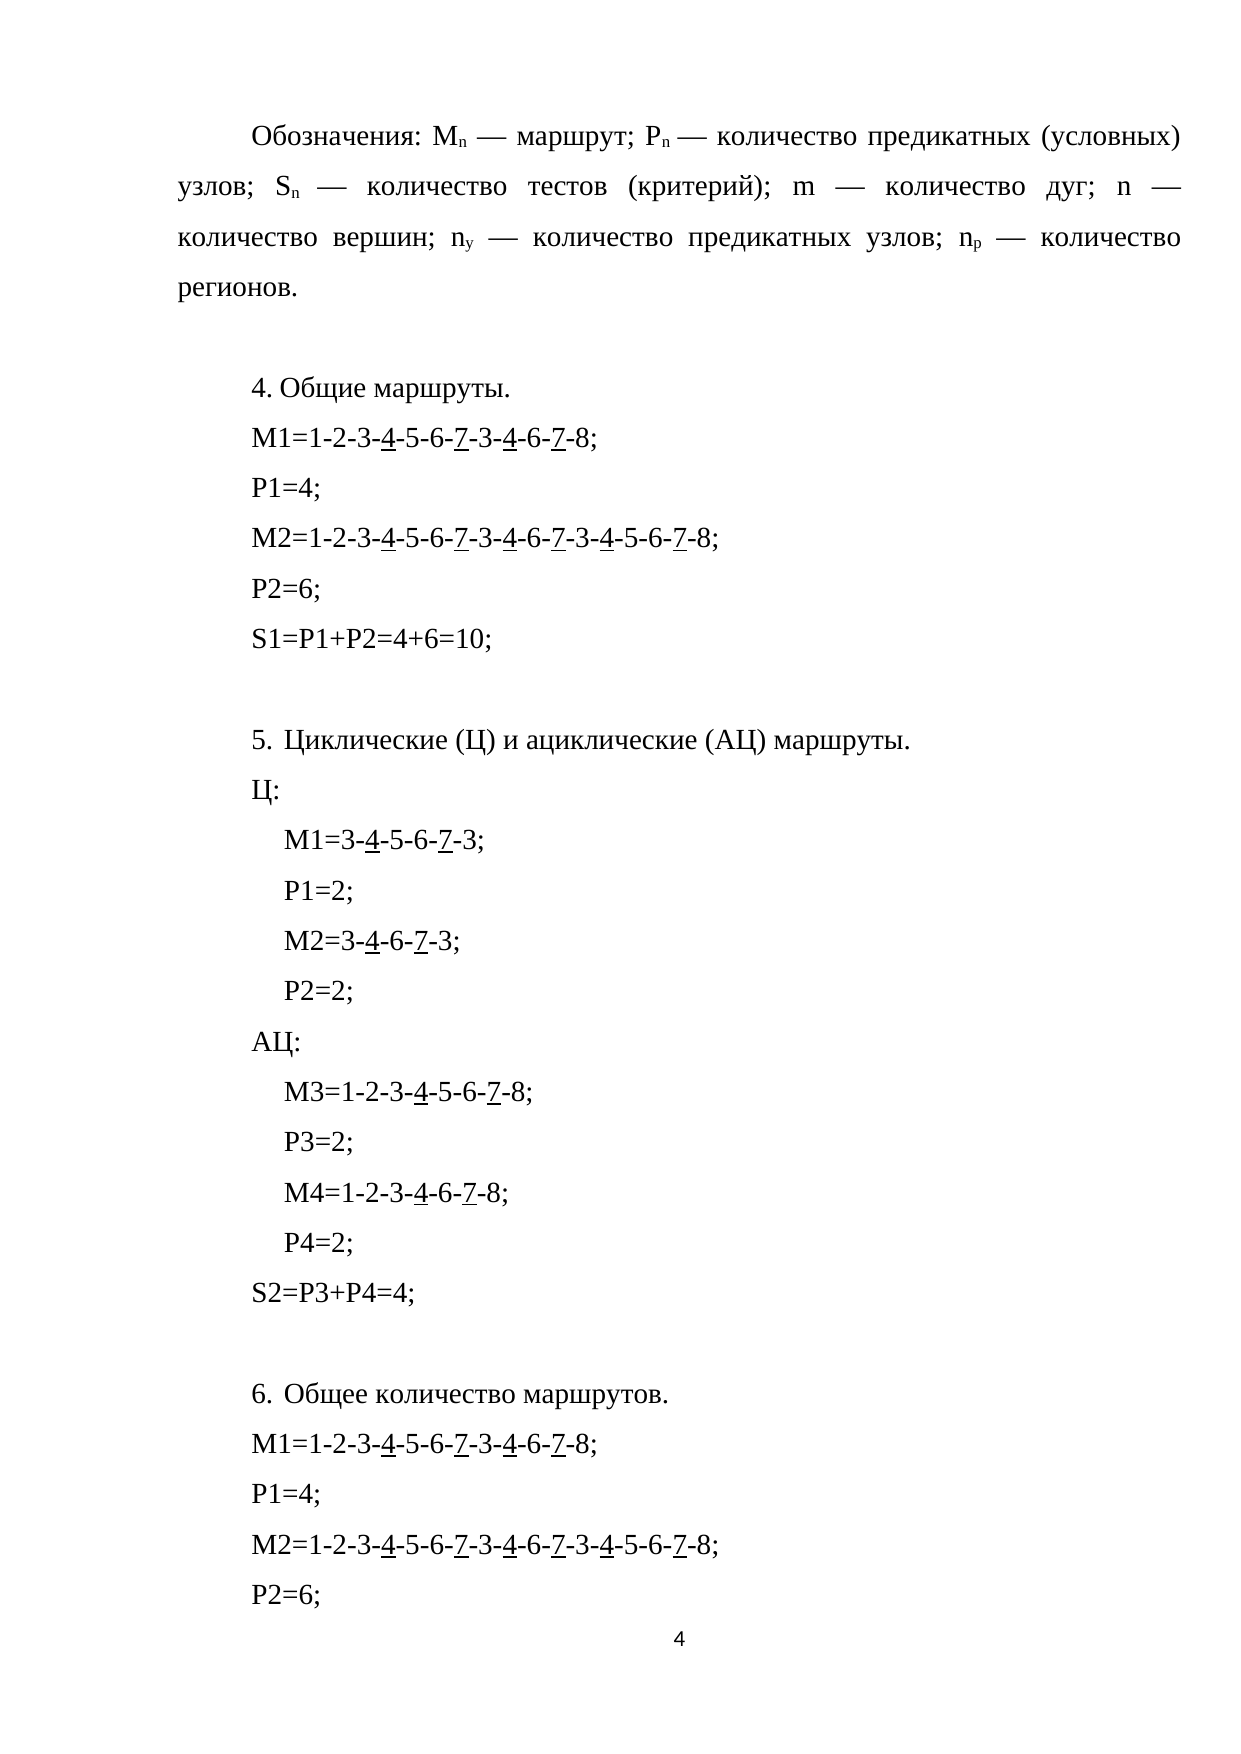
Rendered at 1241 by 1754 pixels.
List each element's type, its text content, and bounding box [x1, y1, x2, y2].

text М2=3-4-6-7-3; [177, 923, 1181, 957]
text Р1=2; [177, 873, 1181, 906]
list Общее количество маршрутов. [251, 1376, 1181, 1409]
text М4=1-2-3-4-6-7-8; [177, 1175, 1181, 1208]
text S1=P1+P2=4+6=10; [177, 621, 1181, 655]
list Общие маршруты. [177, 370, 1181, 403]
text АЦ: [177, 1024, 1181, 1057]
text Р2=2; [177, 973, 1181, 1007]
text Р4=2; [177, 1225, 1181, 1258]
text P1=4; [251, 1477, 1181, 1510]
text P2=6; [177, 1577, 1181, 1611]
text M1=1-2-3-4-5-6-7-3-4-6-7-8; [177, 420, 1181, 453]
text М1=3-4-5-6-7-3; [177, 822, 1181, 856]
text М3=1-2-3-4-5-6-7-8; [177, 1074, 1181, 1108]
text Р3=2; [177, 1124, 1181, 1158]
text Р2=6; [177, 571, 1181, 604]
text Ц: [177, 772, 1181, 806]
text Обозначения: Мn — маршрут; Рn — количество предикатных (условных) узлов; Sn — количество тестов (критерий); m — количество дуг; n — количество вершин; ny — количество предикатных узлов; np — количество регионов. [177, 118, 1181, 303]
list Циклические (Ц) и ациклические (АЦ) маршруты. [177, 722, 1181, 755]
text Р1=4; [177, 470, 1181, 504]
text S2=Р3+Р4=4; [177, 1275, 1181, 1309]
text M1=1-2-3-4-5-6-7-3-4-6-7-8; [177, 1426, 1181, 1460]
text M2=1-2-3-4-5-6-7-3-4-6-7-3-4-5-6-7-8; [177, 521, 1181, 554]
text M2=1-2-3-4-5-6-7-3-4-6-7-3-4-5-6-7-8; [177, 1527, 1181, 1560]
